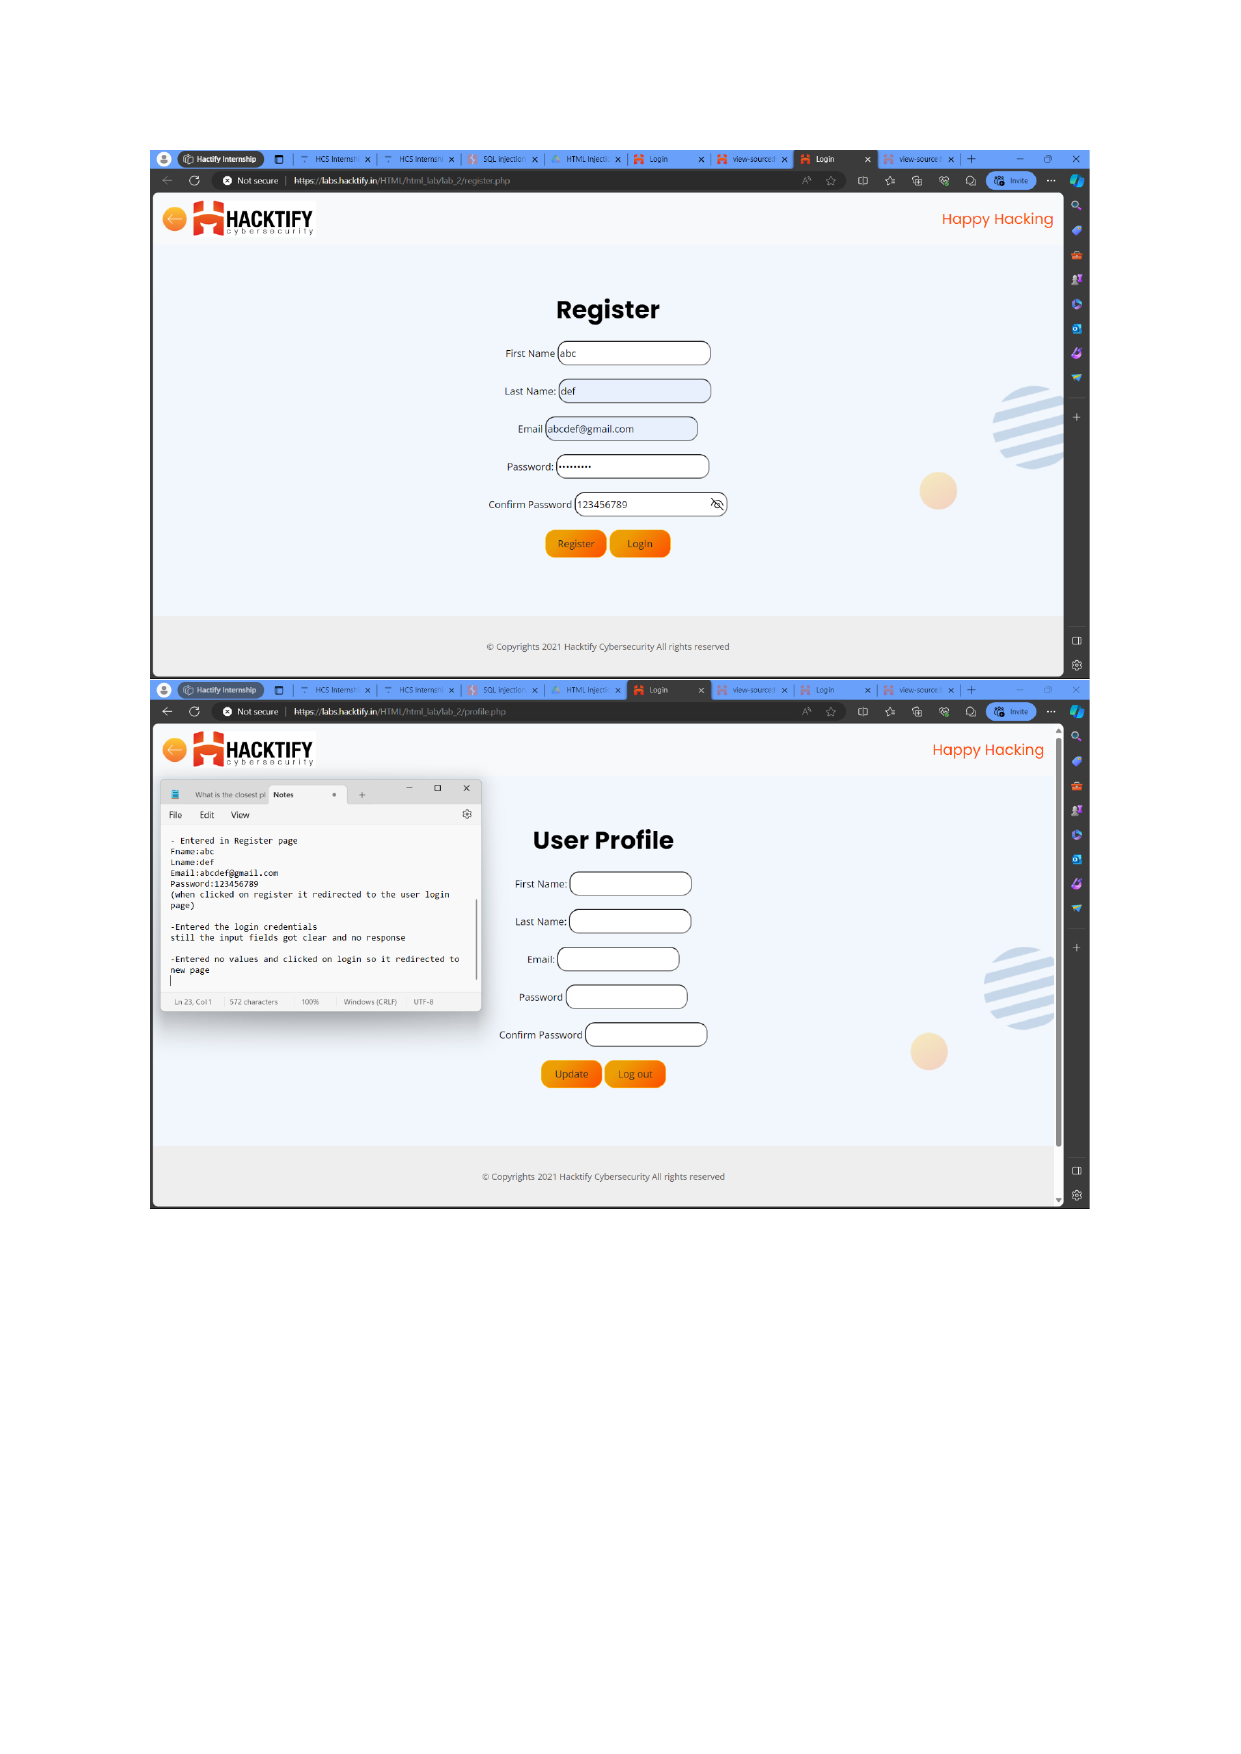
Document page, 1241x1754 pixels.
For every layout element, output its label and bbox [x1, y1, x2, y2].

picture [150, 680, 1090, 1209]
picture [150, 150, 1090, 679]
